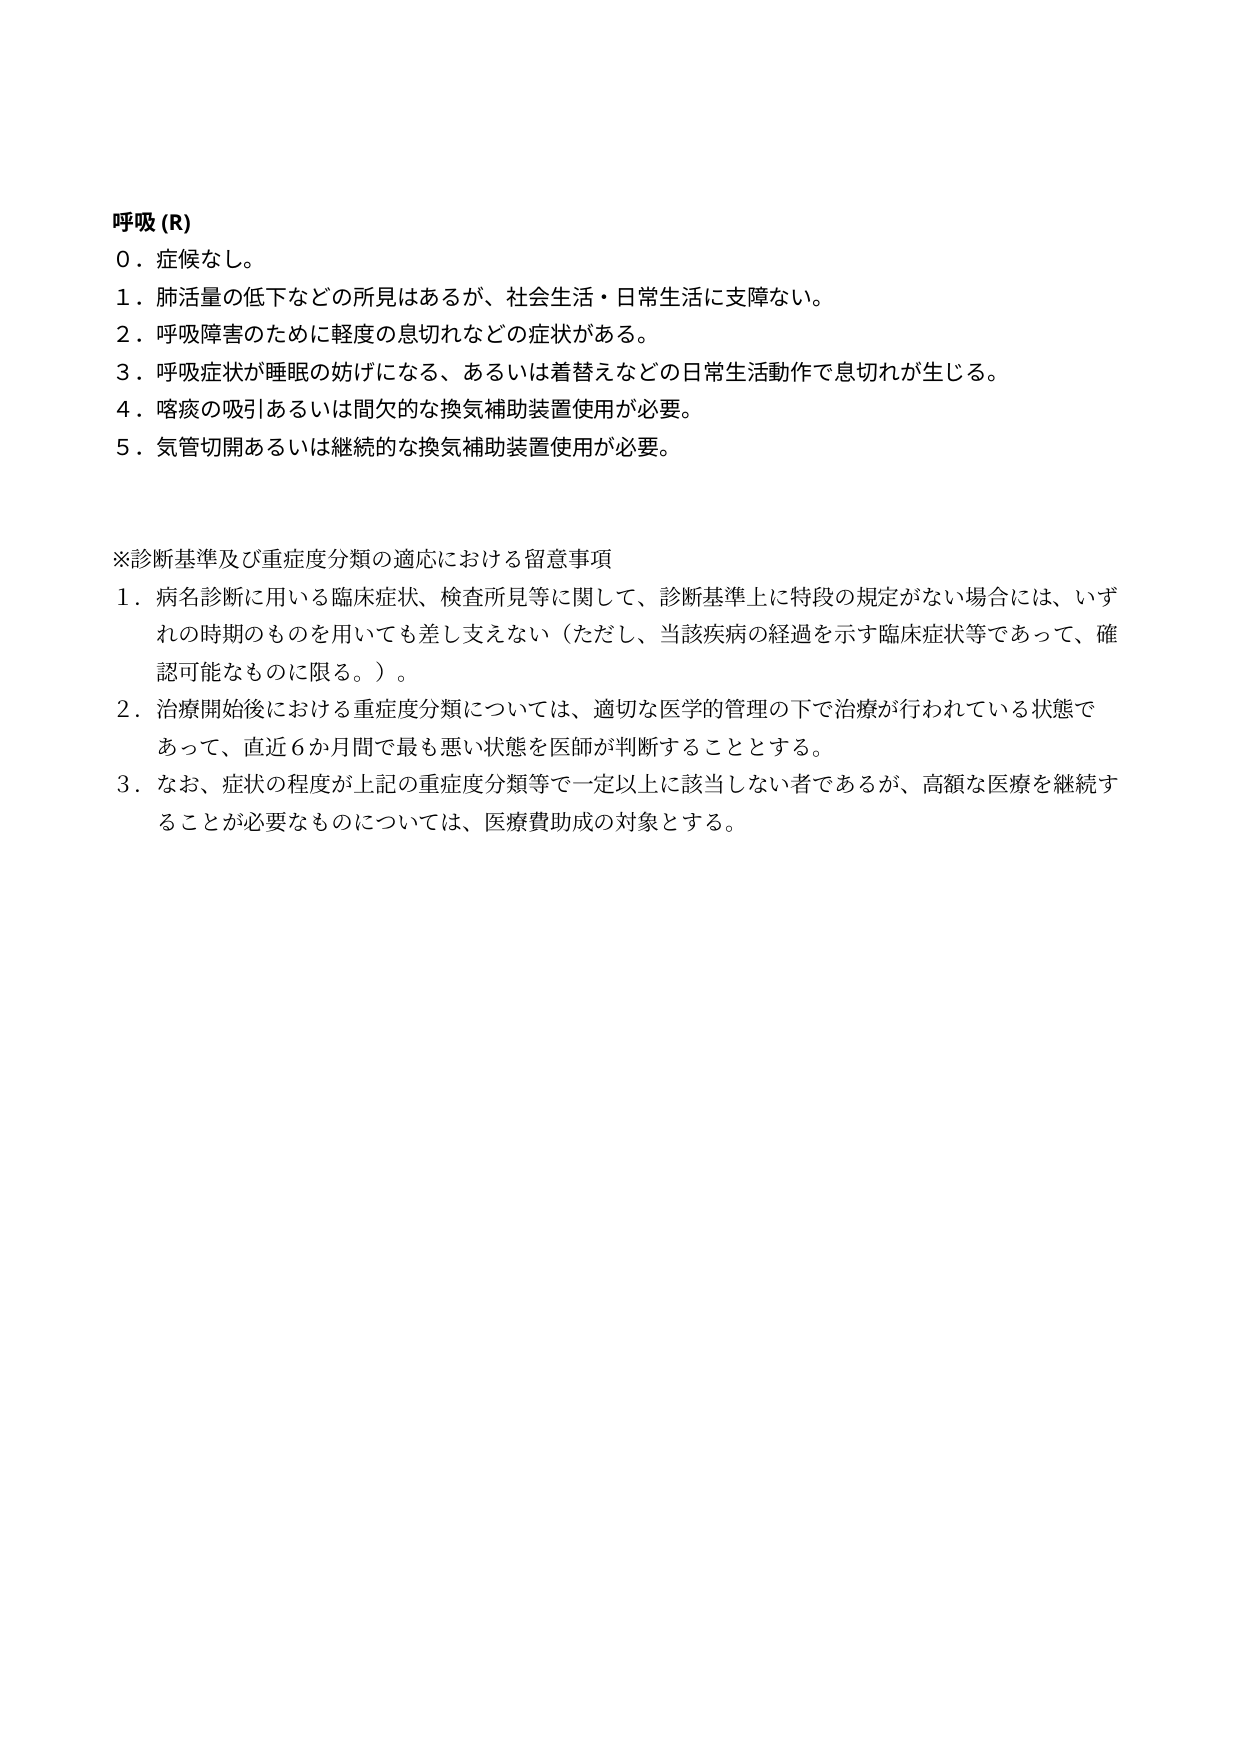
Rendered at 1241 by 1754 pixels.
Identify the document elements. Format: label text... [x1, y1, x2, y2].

text ５．気管切開あるいは継続的な換気補助装置使用が必要。 [112, 427, 1128, 464]
text １．病名診断に用いる臨床症状、検査所見等に関して、診断基準上に特段の規定がない場合には、いずれの時期のものを用いても差し支えない（ただし、当該疾病の経過を示す臨床症状等であって、確認可能なものに限る。）。 [112, 577, 1128, 689]
text ０．症候なし。 [112, 239, 1128, 277]
text ３．なお、症状の程度が上記の重症度分類等で一定以上に該当しない者であるが、高額な医療を継続することが必要なものについては、医療費助成の対象とする。 [112, 764, 1128, 839]
text 呼吸 (R) [112, 202, 1128, 239]
text ３．呼吸症状が睡眠の妨げになる、あるいは着替えなどの日常生活動作で息切れが生じる。 [112, 352, 1128, 389]
text １．肺活量の低下などの所見はあるが、社会生活・日常生活に支障ない。 [112, 277, 1128, 314]
text ２．治療開始後における重症度分類については、適切な医学的管理の下で治療が行われている状態であって、直近６か月間で最も悪い状態を医師が判断することとする。 [112, 689, 1128, 764]
text ※診断基準及び重症度分類の適応における留意事項 [112, 539, 1128, 577]
text ４．喀痰の吸引あるいは間欠的な換気補助装置使用が必要。 [112, 389, 1128, 427]
text ２．呼吸障害のために軽度の息切れなどの症状がある。 [112, 314, 1128, 352]
